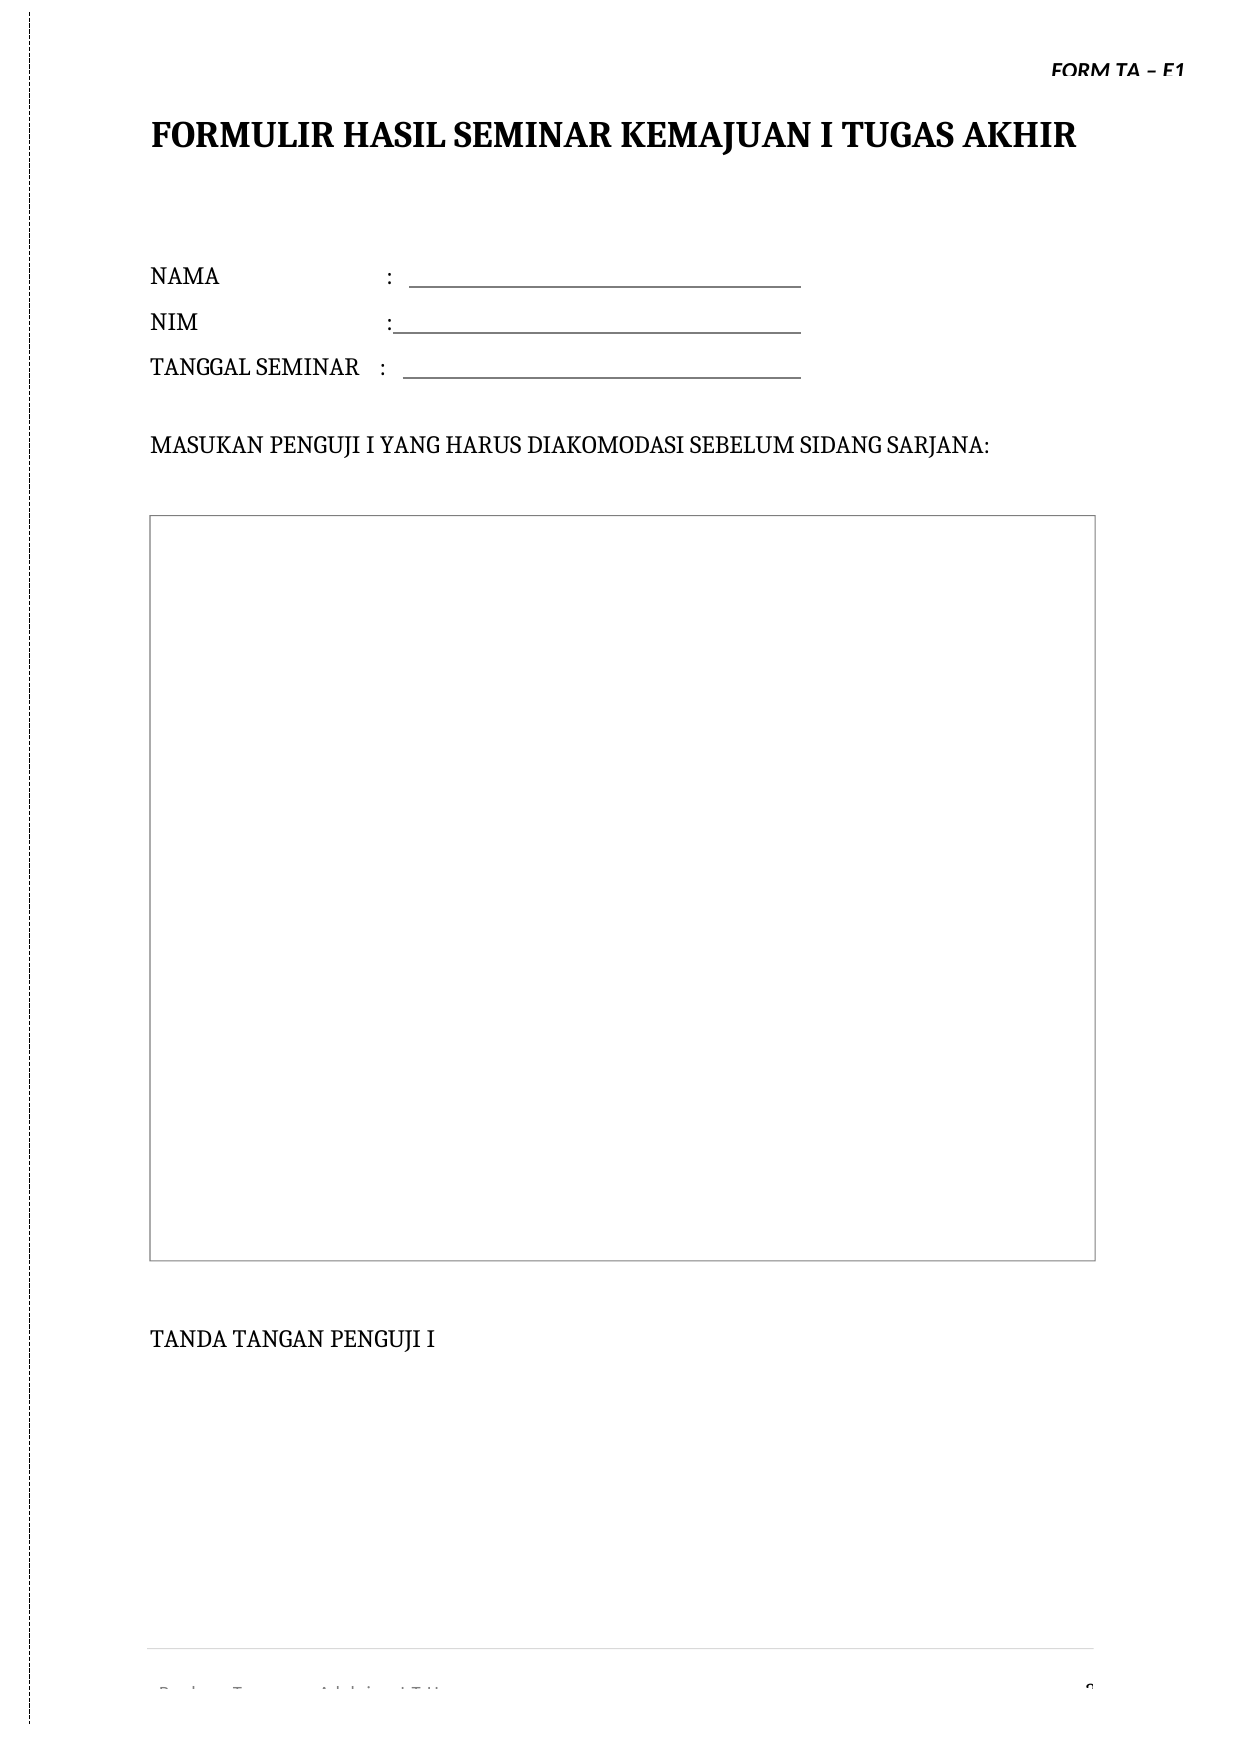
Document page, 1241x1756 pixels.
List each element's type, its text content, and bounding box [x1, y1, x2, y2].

text NAMA : [150, 262, 1192, 291]
subtitle FORMULIR HASIL SEMINAR KEMAJUAN I TUGAS AKHIR [151, 113, 1192, 156]
text TANDA TANGAN PENGUJI I [150, 1324, 1192, 1353]
text MASUKAN PENGUJI I YANG HARUS DIAKOMODASI SEBELUM SIDANG SARJANA: [150, 431, 1192, 460]
text NIM : TANGGAL SEMINAR : [150, 308, 801, 382]
